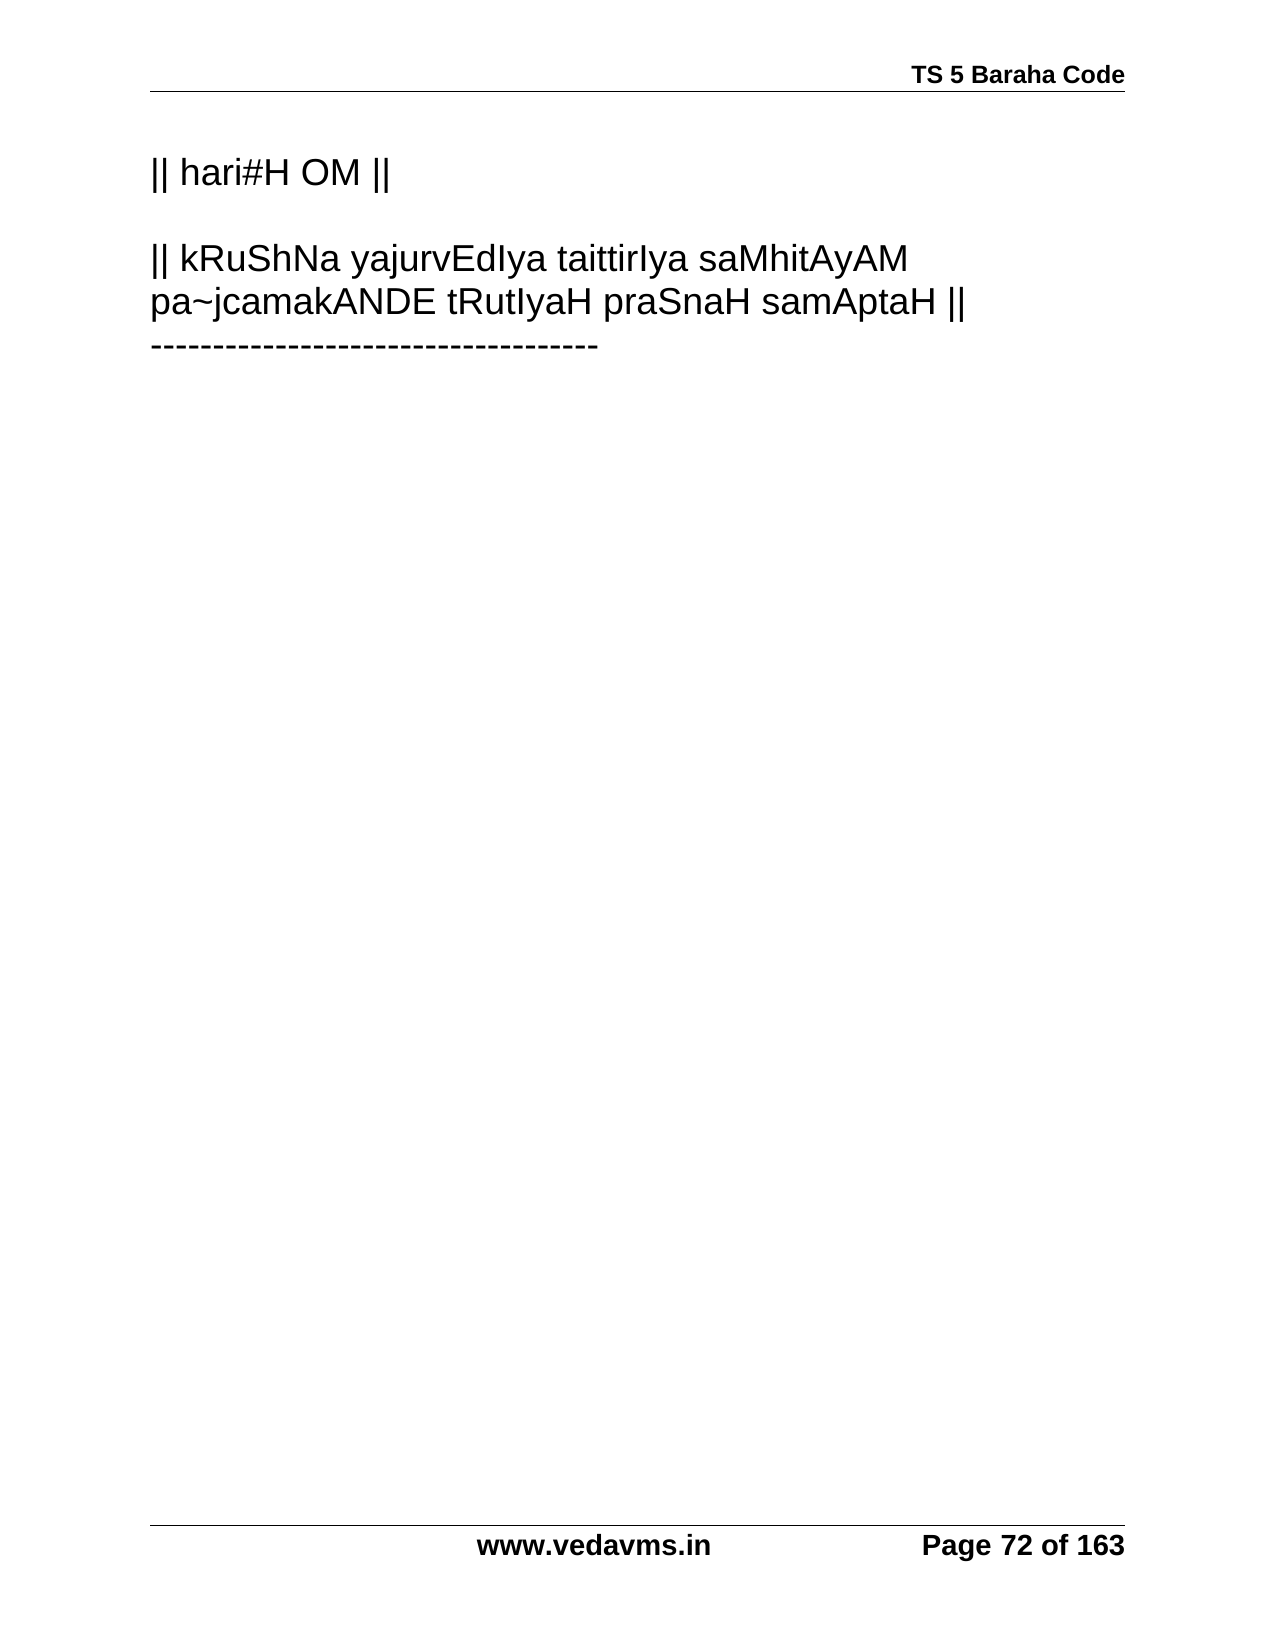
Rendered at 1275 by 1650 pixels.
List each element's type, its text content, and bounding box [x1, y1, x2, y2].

text || hari#H OM || [150, 150, 1125, 193]
text || kRuShNa yajurvEdIya taittirIya saMhitAyAM pa~jcamakANDE tRutIyaH praSnaH samAptaH || [150, 236, 1125, 322]
text ------------------------------------ [150, 322, 1125, 366]
